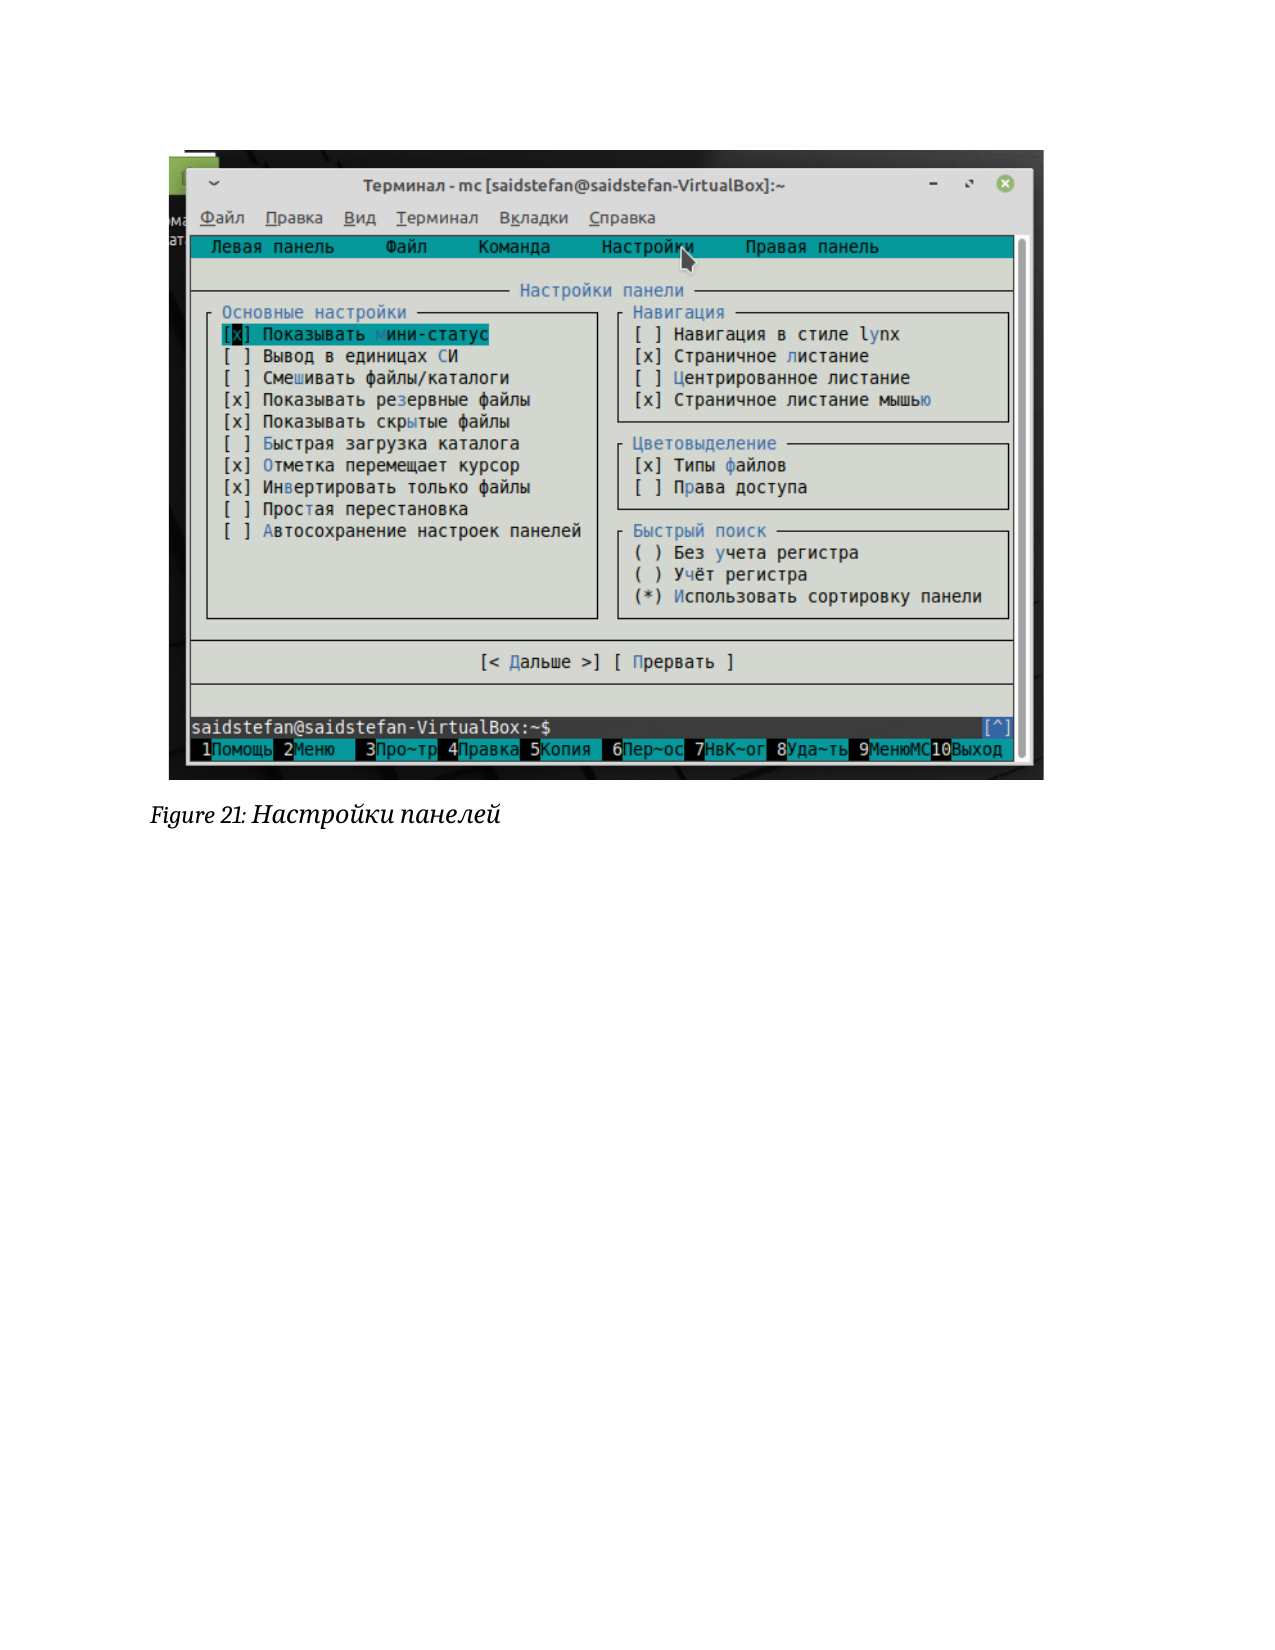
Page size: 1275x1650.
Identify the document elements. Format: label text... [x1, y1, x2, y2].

picture [168, 150, 1044, 780]
text Figure 21: Настройки панелей [150, 801, 1125, 829]
